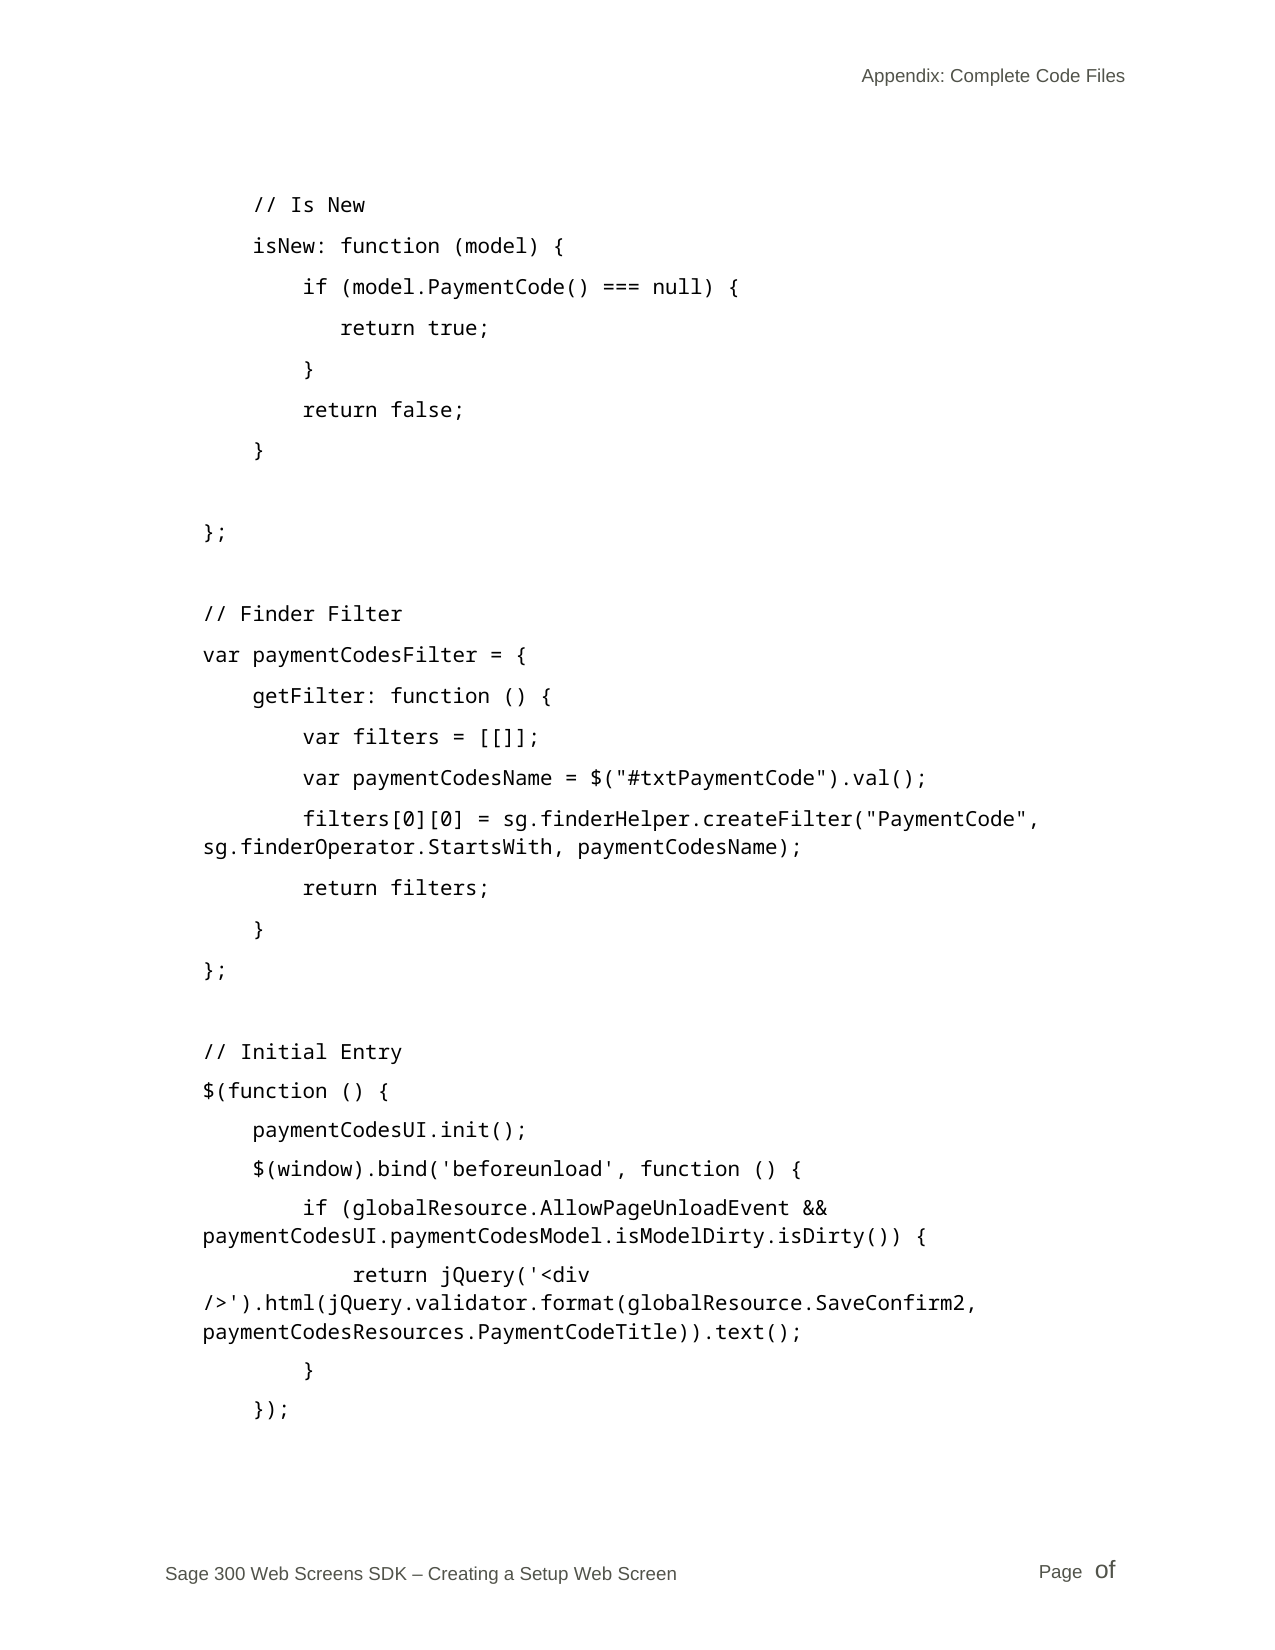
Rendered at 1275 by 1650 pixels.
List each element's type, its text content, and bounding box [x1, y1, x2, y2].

text if (model.PaymentCode() === null) { [202, 272, 1125, 300]
text // Is New [202, 190, 1125, 218]
text var paymentCodesName = $("#txtPaymentCode").val(); [202, 763, 1125, 792]
text $(function () { [202, 1076, 1125, 1104]
text paymentCodesUI.init(); [202, 1115, 1125, 1143]
text return filters; [202, 873, 1125, 902]
text } [202, 914, 1125, 943]
text getFilter: function () { [202, 681, 1125, 710]
text isNew: function (model) { [202, 231, 1125, 259]
text // Finder Filter [202, 599, 1125, 628]
text return true; [202, 313, 1125, 341]
text // Initial Entry [202, 1037, 1125, 1066]
text return jQuery('<div />').html(jQuery.validator.format(globalResource.SaveConfirm2, paymentCodesResources.PaymentCodeTitle)).text(); [202, 1260, 1125, 1345]
text }; [202, 955, 1125, 984]
text $(window).bind('beforeunload', function () { [202, 1154, 1125, 1182]
text }); [202, 1394, 1125, 1423]
text filters[0][0] = sg.finderHelper.createFilter("PaymentCode", sg.finderOperator.StartsWith, paymentCodesName); [202, 804, 1125, 861]
text return false; [202, 395, 1125, 423]
text if (globalResource.AllowPageUnloadEvent && paymentCodesUI.paymentCodesModel.isModelDirty.isDirty()) { [202, 1193, 1125, 1249]
text } [202, 436, 1125, 464]
text } [202, 354, 1125, 382]
text } [202, 1356, 1125, 1384]
text var filters = [[]]; [202, 722, 1125, 751]
text }; [202, 517, 1125, 546]
text var paymentCodesFilter = { [202, 640, 1125, 669]
